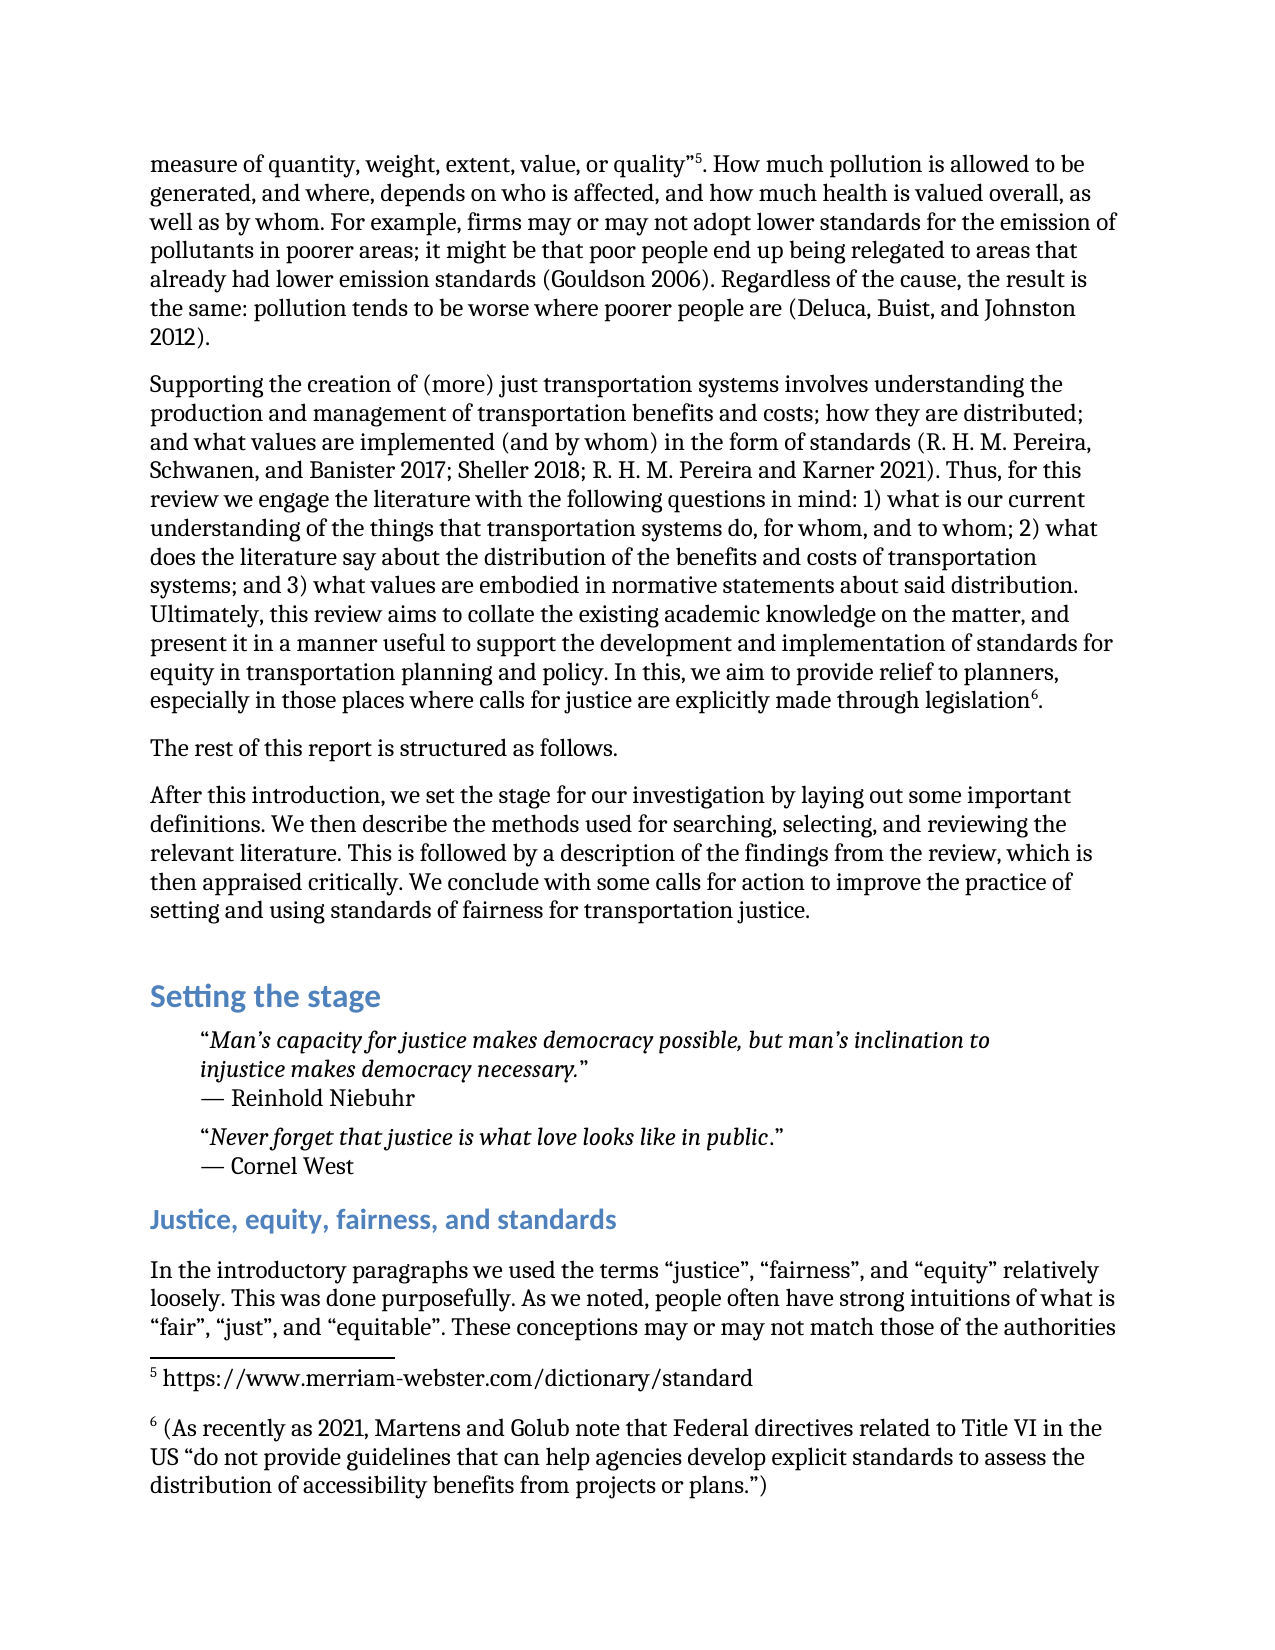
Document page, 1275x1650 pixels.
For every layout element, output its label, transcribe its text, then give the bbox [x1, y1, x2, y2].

text The rest of this report is structured as follows. [150, 734, 1125, 762]
text After this introduction, we set the stage for our investigation by laying out some important definitions. We then describe the methods used for searching, selecting, and reviewing the relevant literature. This is followed by a description of the findings from the review, which is then appraised critically. We conclude with some calls for action to improve the practice of setting and using standards of fairness for transportation justice. [150, 781, 1125, 925]
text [150, 150, 1125, 351]
text Supporting the creation of (more) just transportation systems involves understanding the production and management of transportation benefits and costs; how they are distributed; and what values are implemented (and by whom) in the form of standards (R. H. M. Pereira, Schwanen, and Banister 2017; Sheller 2018; R. H. M. Pereira and Karner 2021). Thus, for this review we engage the literature with the following questions in mind: 1) what is our current understanding of the things that transportation systems do, for whom, and to whom; 2) what does the literature say about the distribution of the benefits and costs of transportation systems; and 3) what values are embodied in normative statements about said distribution. Ultimately, this review aims to collate the existing academic knowledge on the matter, and present it in a manner useful to support the development and implementation of standards for equity in transportation planning and policy. In this, we aim to provide relief to planners, especially in those places where calls for justice are explicitly made through legislation. [150, 370, 1125, 715]
text “Never forget that justice is what love looks like in public.” ― Cornel West [200, 1123, 1075, 1180]
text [150, 1256, 1125, 1342]
subtitle Justice, equity, fairness, and standards [150, 1201, 1125, 1237]
subtitle Setting the stage [150, 975, 1125, 1016]
text “Man’s capacity for justice makes democracy possible, but man’s inclination to injustice makes democracy necessary.” ― Reinhold Niebuhr [200, 1026, 1075, 1112]
